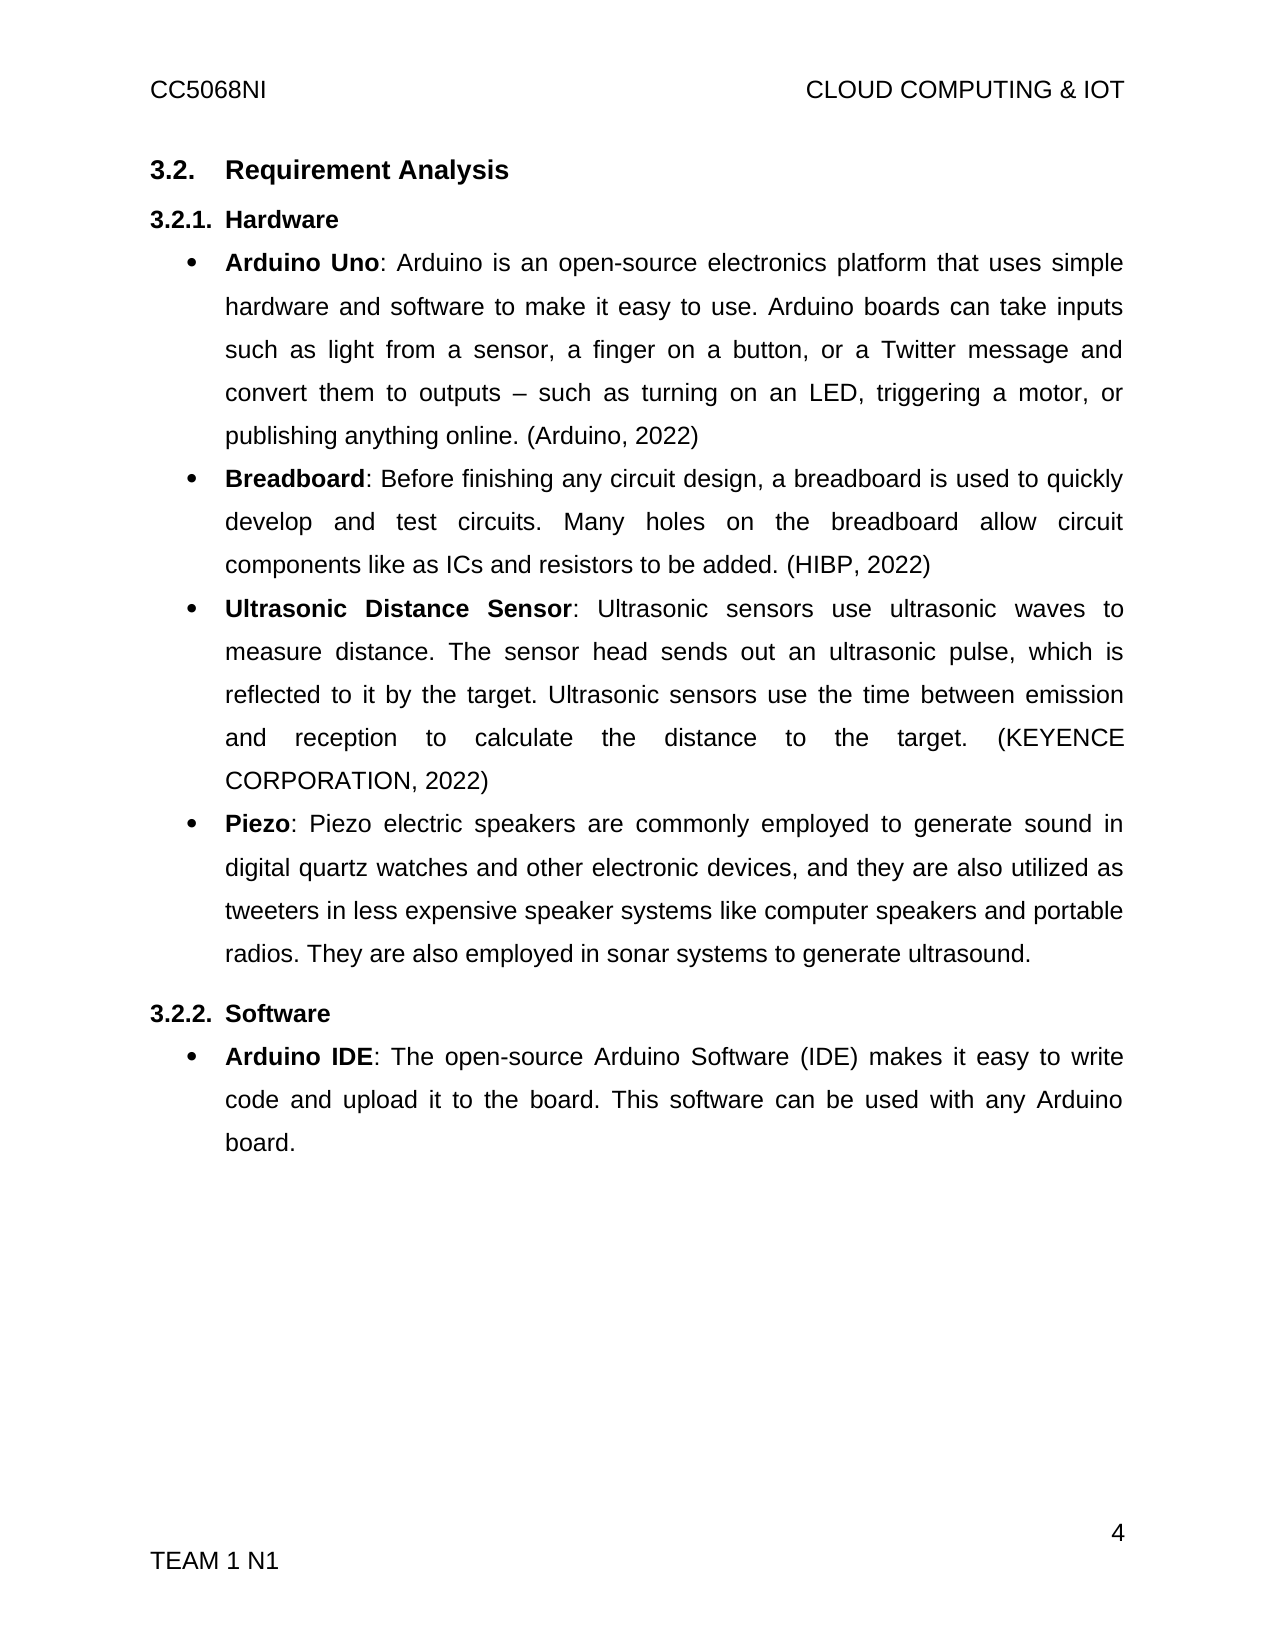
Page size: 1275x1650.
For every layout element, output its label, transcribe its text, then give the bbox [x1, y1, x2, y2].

list Arduino IDE: The open-source Arduino Software (IDE) makes it easy to write code and upload it to the board. This software can be used with any Arduino board. [187, 1042, 1125, 1157]
list Arduino Uno: Arduino is an open-source electronics platform that uses simple hardware and software to make it easy to use. Arduino boards can take inputs such as light from a sensor, a finger on a button, or a Twitter message and convert them to outputs – such as turning on an LED, triggering a motor, or publishing anything online. [187, 248, 1125, 450]
list Ultrasonic Distance Sensor: Ultrasonic sensors use ultrasonic waves to measure distance. The sensor head sends out an ultrasonic pulse, which is reflected to it by the target. Ultrasonic sensors use the time between emission and reception to calculate the distance to the target. [187, 593, 1125, 795]
subtitle Requirement Analysis [150, 154, 1125, 185]
subtitle Software [150, 998, 1125, 1027]
subtitle Hardware [150, 205, 1125, 234]
list Piezo: Piezo electric speakers are commonly employed to generate sound in digital quartz watches and other electronic devices, and they are also utilized as tweeters in less expensive speaker systems like computer speakers and portable radios. They are also employed in sonar systems to generate ultrasound. [187, 809, 1125, 967]
list Breadboard: Before finishing any circuit design, a breadboard is used to quickly develop and test circuits. Many holes on the breadboard allow circuit components like as ICs and resistors to be added. [187, 464, 1125, 579]
